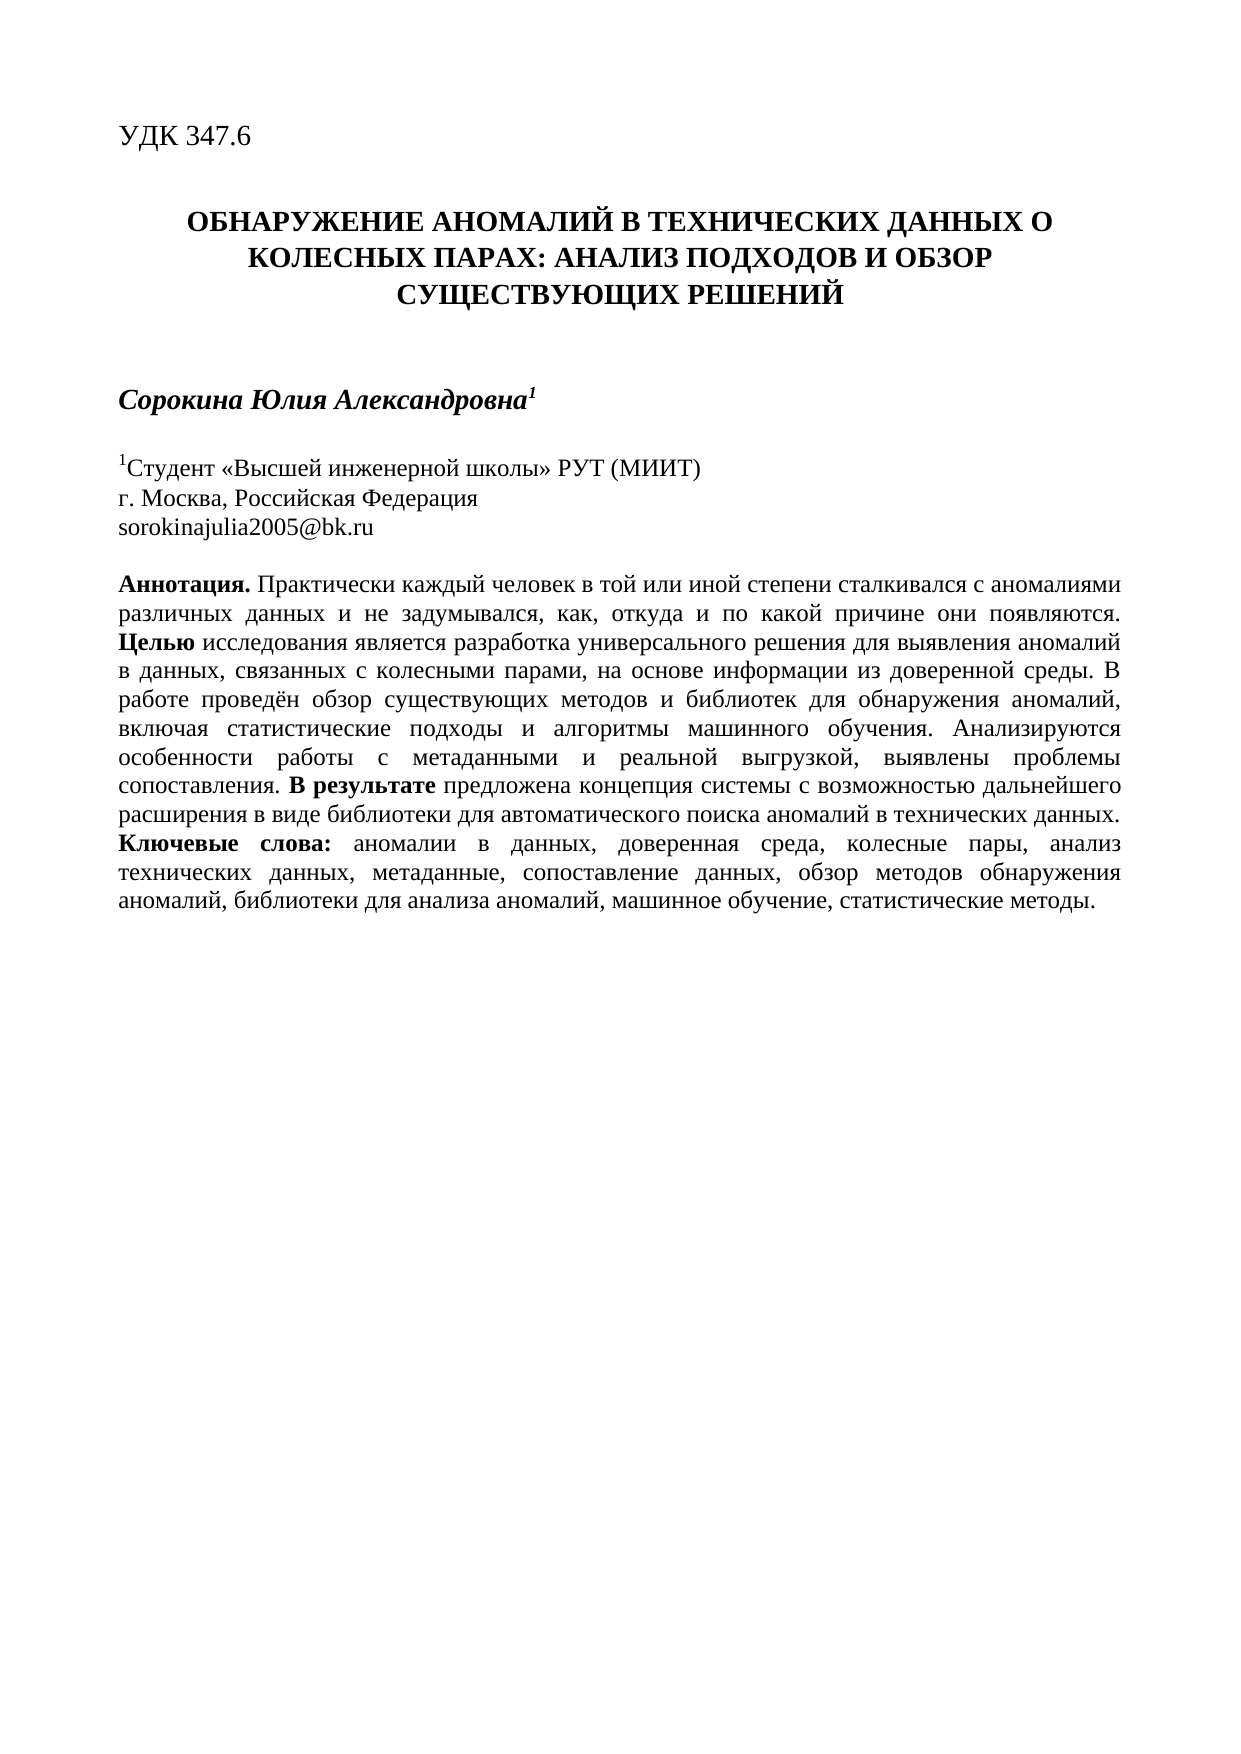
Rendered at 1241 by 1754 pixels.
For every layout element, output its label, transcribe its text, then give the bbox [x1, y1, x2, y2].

text Ключевые слова: аномалии в данных, доверенная среда, колесные пары, анализ технических данных, метаданные, сопоставление данных, обзор методов обнаружения аномалий, библиотеки для анализа аномалий, машинное обучение, статистические методы. [118, 828, 1122, 914]
text 1Студент «Высшей инженерной школы» РУТ (МИИТ) [118, 449, 1122, 483]
text Аннотация. Практически каждый человек в той или иной степени сталкивался с аномалиями различных данных и не задумывался, как, откуда и по какой причине они появляются. Целью исследования является разработка универсального решения для выявления аномалий в данных, связанных с колесными парами, на основе информации из доверенной среды. В работе проведён обзор существующих методов и библиотек для обнаружения аномалий, включая статистические подходы и алгоритмы машинного обучения. Анализируются особенности работы с метаданными и реальной выгрузкой, выявлены проблемы сопоставления. В результате предложена концепция системы с возможностью дальнейшего расширения в виде библиотеки для автоматического поиска аномалий в технических данных. [118, 569, 1122, 828]
text sorokinajulia2005@bk.ru [118, 512, 1122, 541]
text г. Москва, Российская Федерация [118, 483, 1122, 512]
text ОБНАРУЖЕНИЕ АНОМАЛИЙ В ТЕХНИЧЕСКИХ ДАННЫХ О КОЛЕСНЫХ ПАРАХ: АНАЛИЗ ПОДХОДОВ И ОБЗОР СУЩЕСТВУЮЩИХ РЕШЕНИЙ [118, 204, 1122, 310]
text Сорокина Юлия Александровна1 [118, 382, 1122, 416]
text УДК 347.6 [118, 118, 1122, 152]
